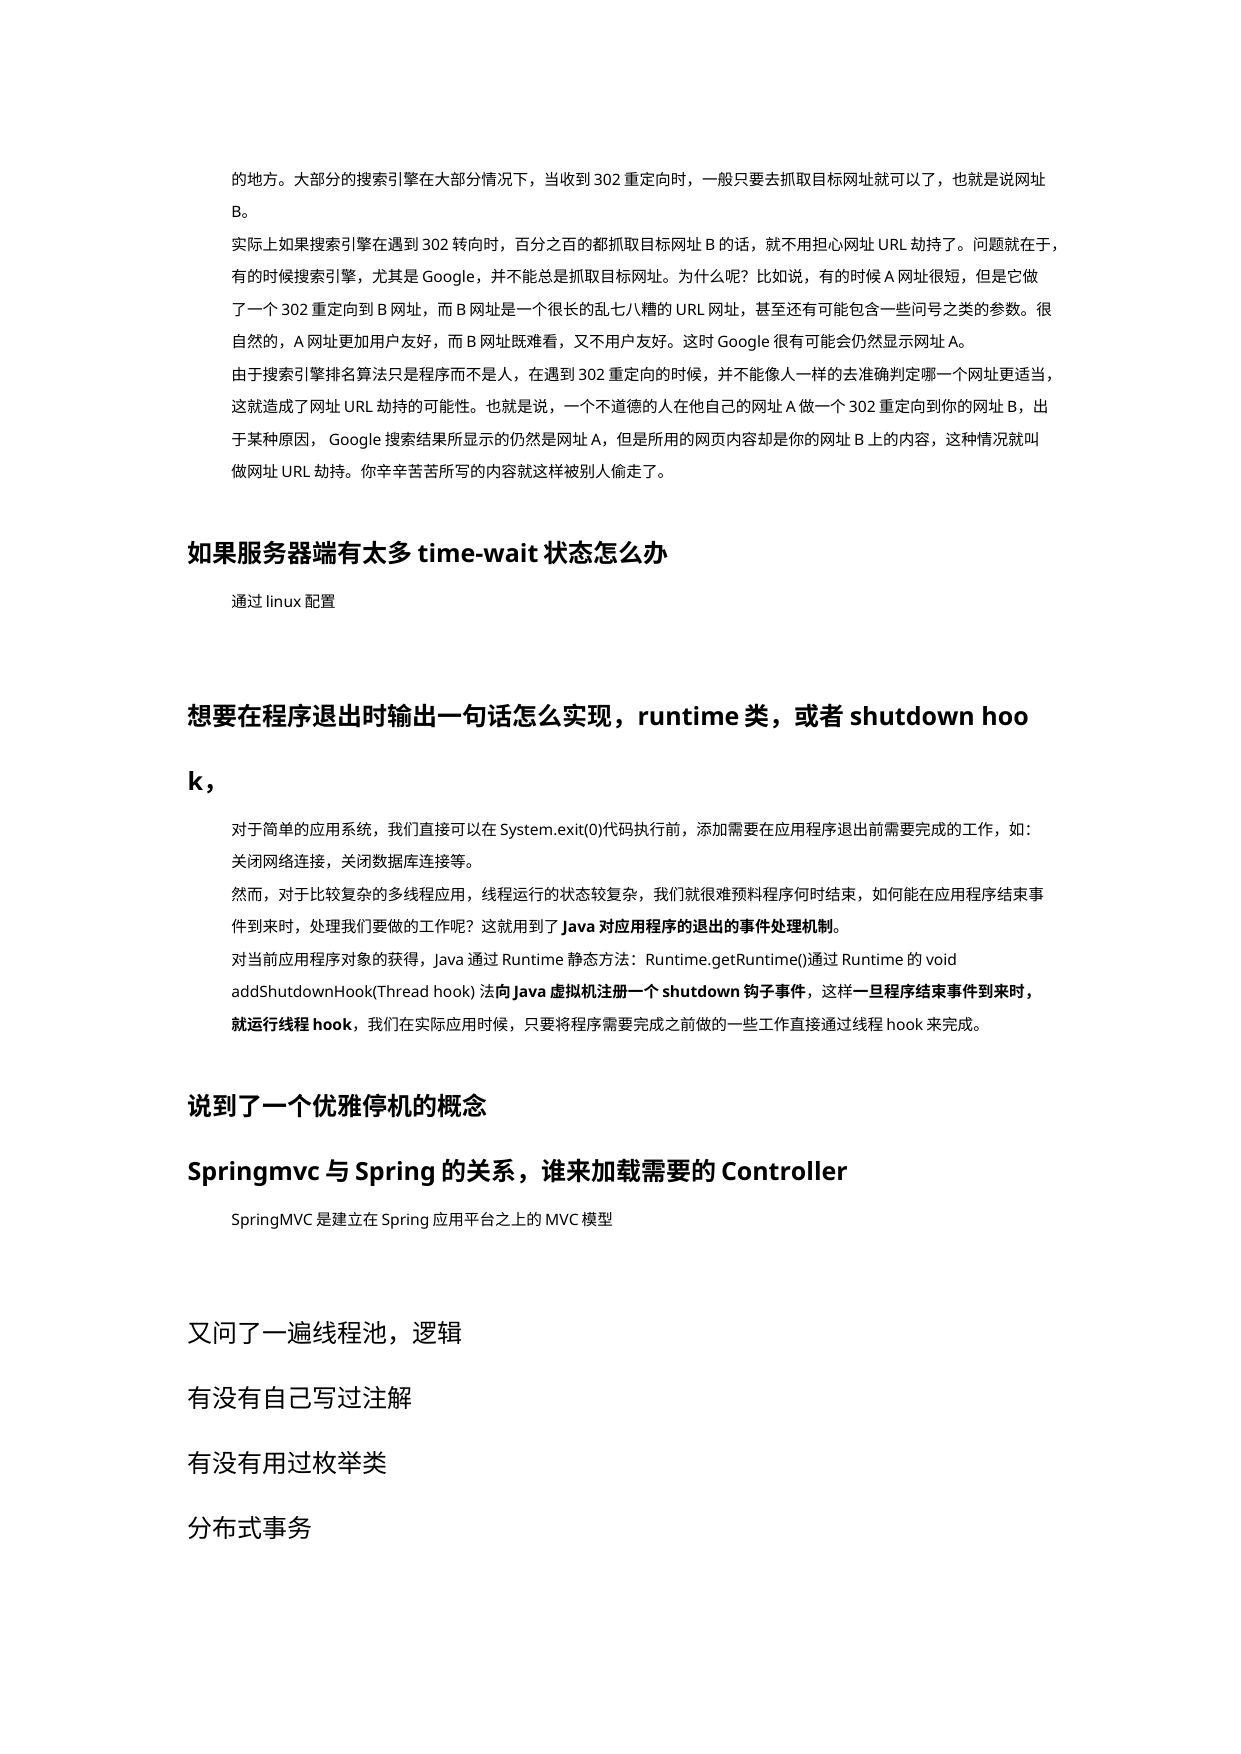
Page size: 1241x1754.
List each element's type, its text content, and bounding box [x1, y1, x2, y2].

text 通过linux配置 [231, 584, 1053, 617]
text 想要在程序退出时输出一句话怎么实现，runtime类，或者shutdown hook， [187, 617, 1053, 812]
text SpringMVC是建立在Spring应用平台之上的MVC模型 [231, 1202, 1053, 1234]
text 对于简单的应用系统，我们直接可以在System.exit(0)代码执行前，添加需要在应用程序退出前需要完成的工作，如：关闭网络连接，关闭数据库连接等。 然而，对于比较复杂的多线程应用，线程运行的状态较复杂，我们就很难预料程序何时结束，如何能在应用程序结束事件到来时，处理我们要做的工作呢？这就用到了Java对应用程序的退出的事件处理机制。 对当前应用程序对象的获得，Java通过Runtime静态方法：Runtime.getRuntime()通过Runtime的 void addShutdownHook(Thread hook) 法向Java虚拟机注册一个shutdown钩子事件，这样一旦程序结束事件到来时，就运行线程hook，我们在实际应用时候，只要将程序需要完成之前做的一些工作直接通过线程hook来完成。 [231, 812, 1053, 1039]
text 如果服务器端有太多time-wait状态怎么办 [187, 487, 1053, 584]
text 说到了一个优雅停机的概念 Springmvc与Spring的关系，谁来加载需要的Controller [187, 1072, 1053, 1202]
text 又问了一遍线程池，逻辑 有没有自己写过注解 有没有用过枚举类 分布式事务 [187, 1234, 1053, 1559]
